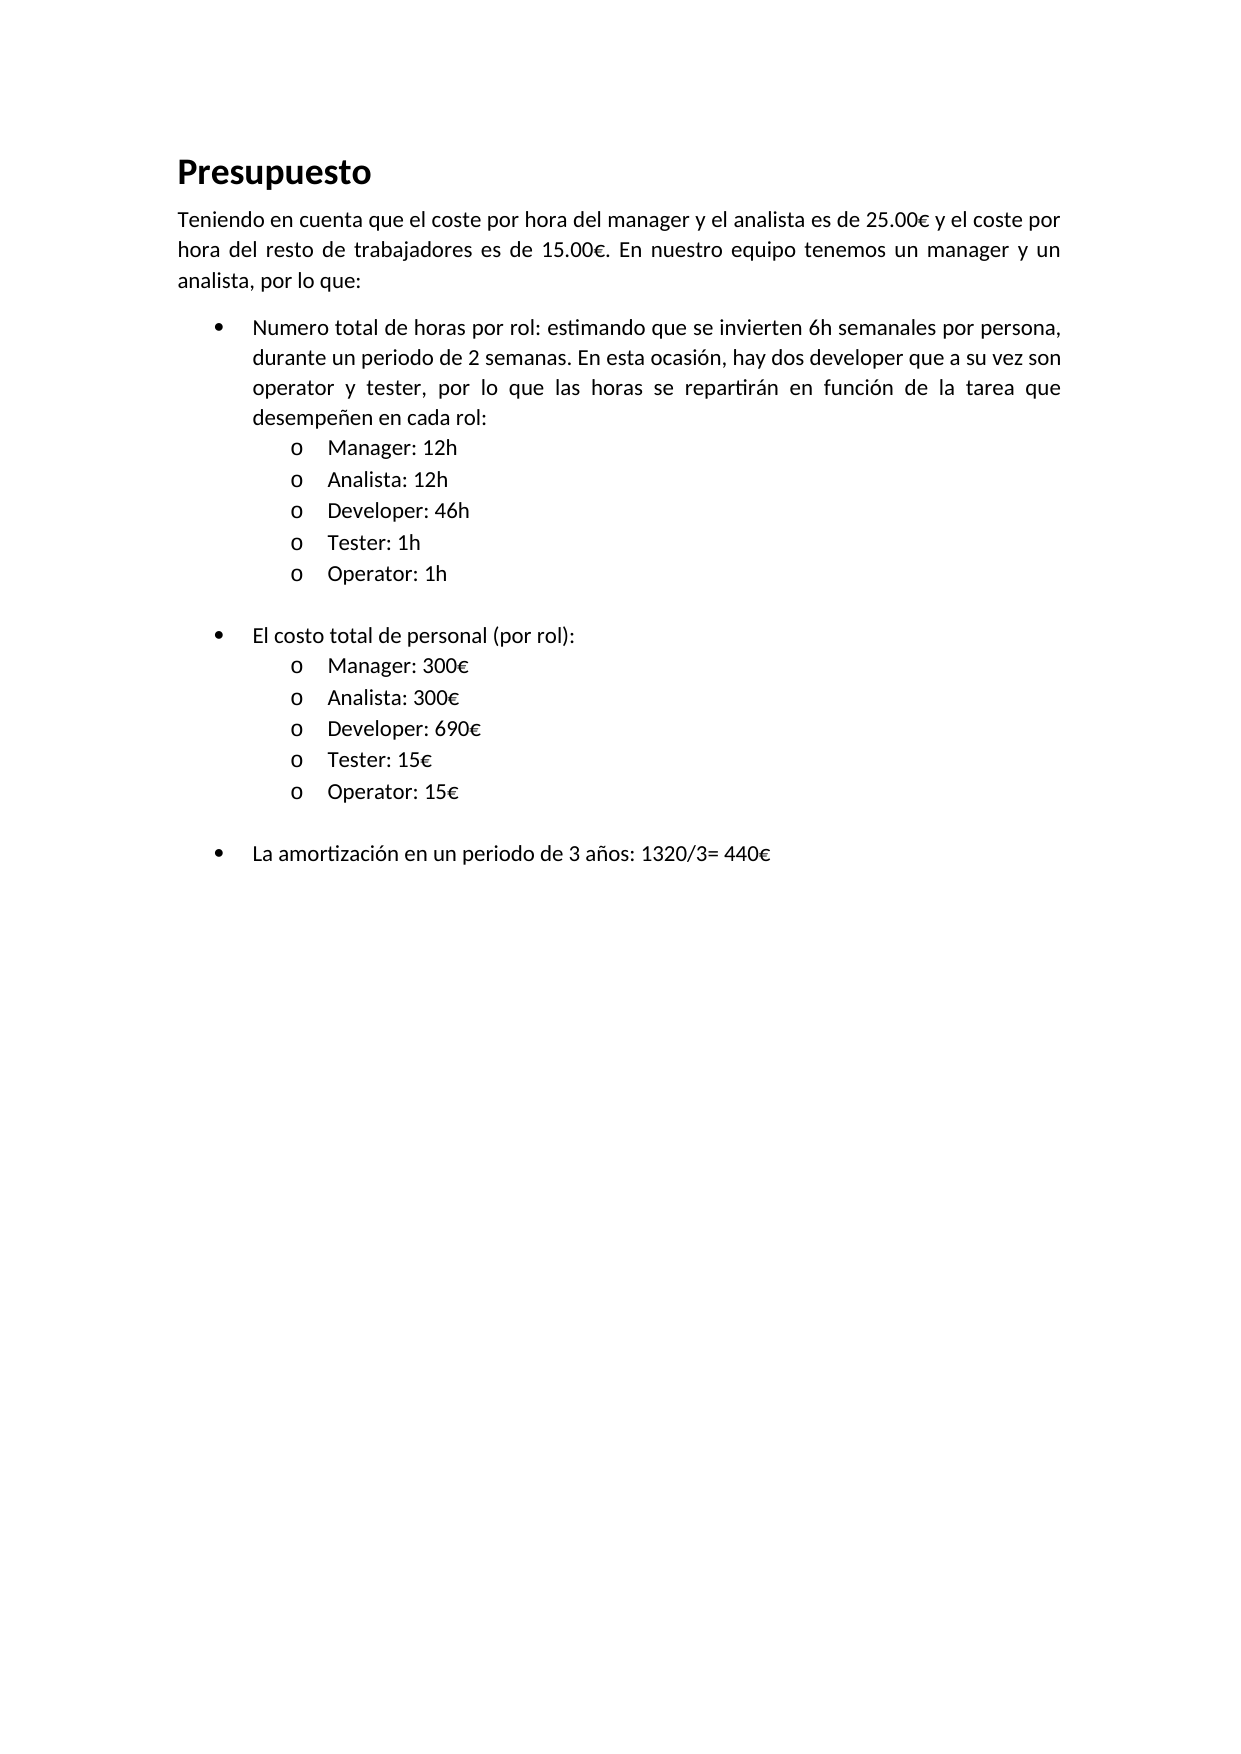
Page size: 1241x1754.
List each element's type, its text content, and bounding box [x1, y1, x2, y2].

list Developer: 46h [290, 496, 1063, 526]
list El costo total de personal (por rol): [215, 621, 1063, 649]
list Operator: 15€ [290, 777, 1063, 806]
subtitle Presupuesto [177, 148, 1063, 193]
list La amortización en un periodo de 3 años: 1320/3= 440€ [215, 839, 1063, 867]
text Teniendo en cuenta que el coste por hora del manager y el analista es de 25.00€ y el coste por hora del resto de trabajadores es de 15.00€. En nuestro equipo tenemos un manager y un analista, por lo que: [177, 205, 1063, 294]
list Manager: 300€ [290, 651, 1063, 680]
list Numero total de horas por rol: estimando que se invierten 6h semanales por persona, durante un periodo de 2 semanas. En esta ocasión, hay dos developer que a su vez son operator y tester, por lo que las horas se repartirán en función de la tarea que desempeñen en cada rol: [215, 313, 1063, 431]
list Operator: 1h [290, 559, 1063, 588]
list Analista: 300€ [290, 683, 1063, 712]
list Developer: 690€ [290, 714, 1063, 743]
list Analista: 12h [290, 465, 1063, 494]
list Tester: 15€ [290, 746, 1063, 775]
list Manager: 12h [290, 433, 1063, 463]
list Tester: 1h [290, 528, 1063, 557]
